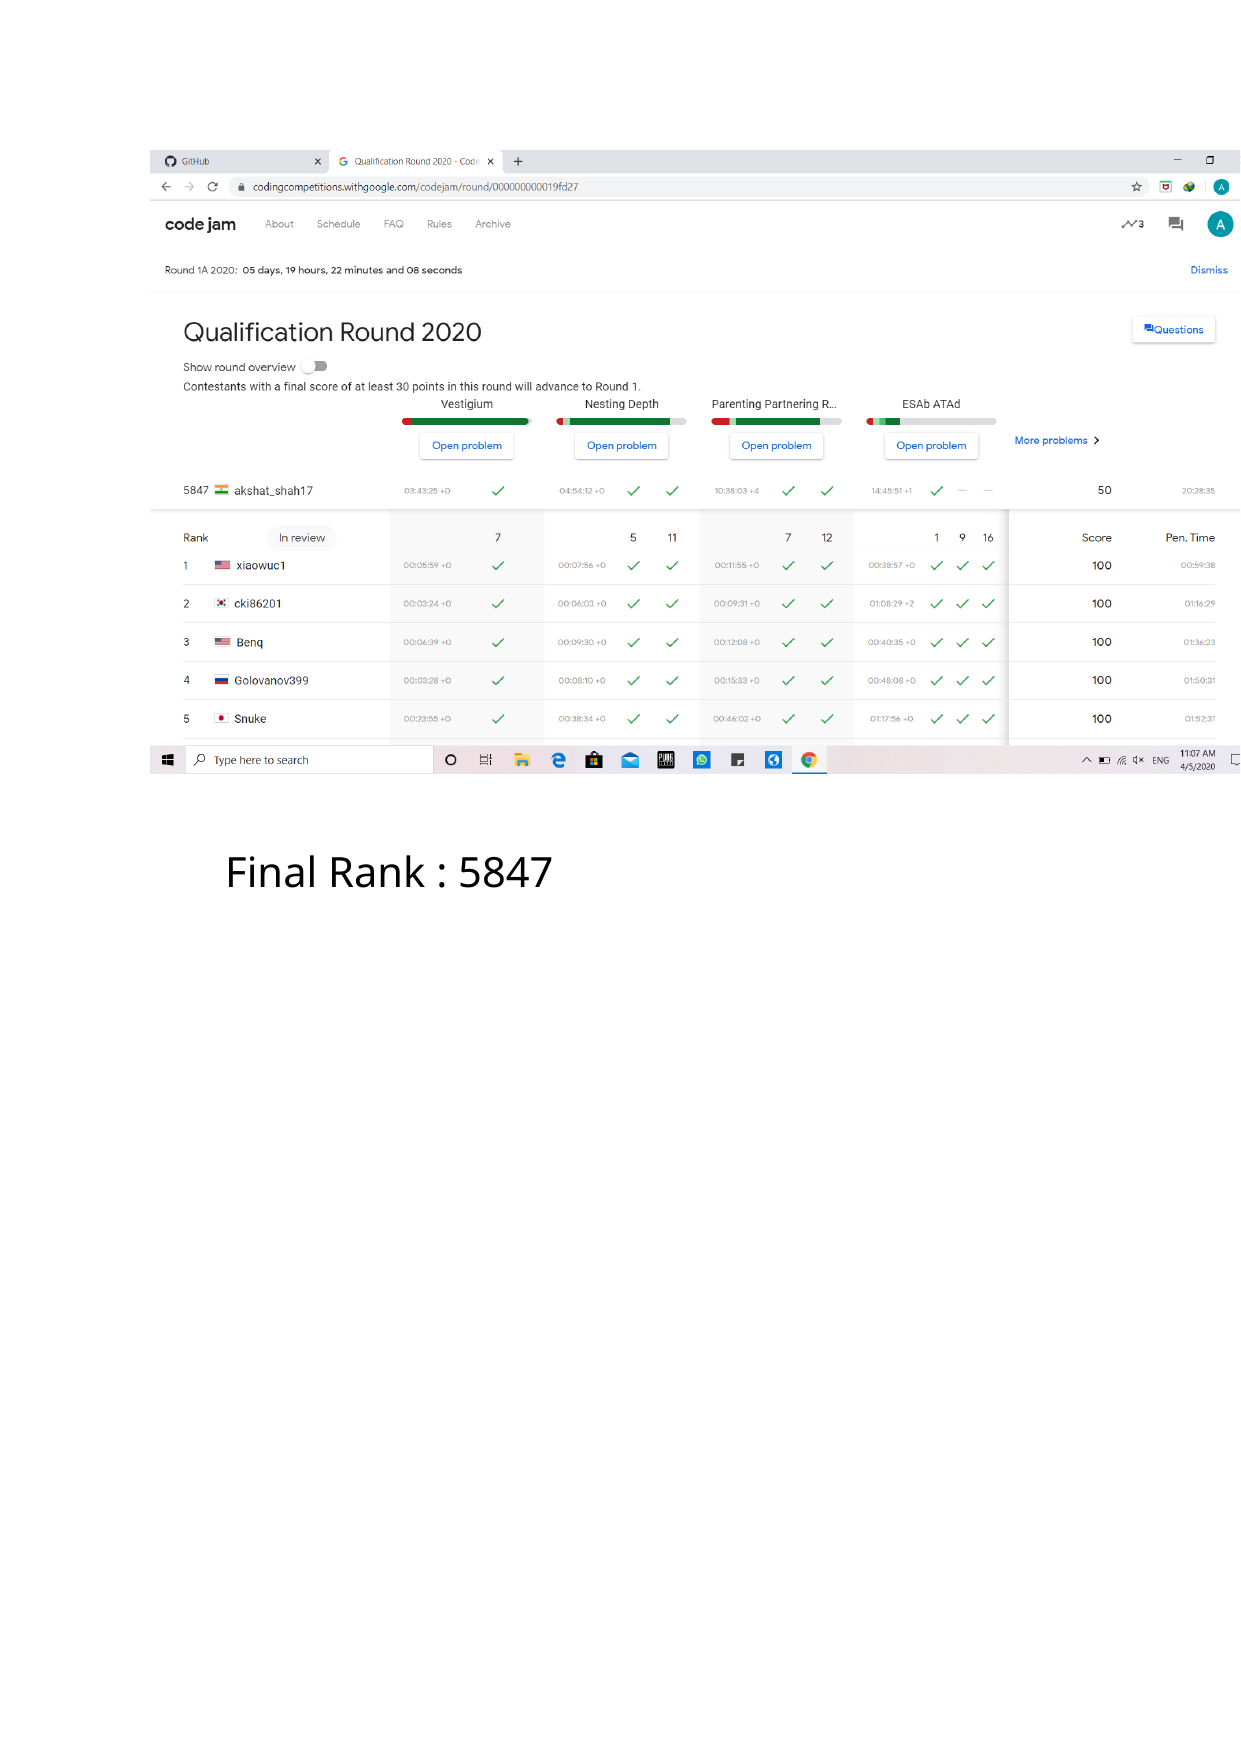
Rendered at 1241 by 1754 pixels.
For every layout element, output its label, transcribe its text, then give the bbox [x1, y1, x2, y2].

text Final Rank : 5847 [150, 843, 1090, 900]
picture [150, 150, 1241, 774]
